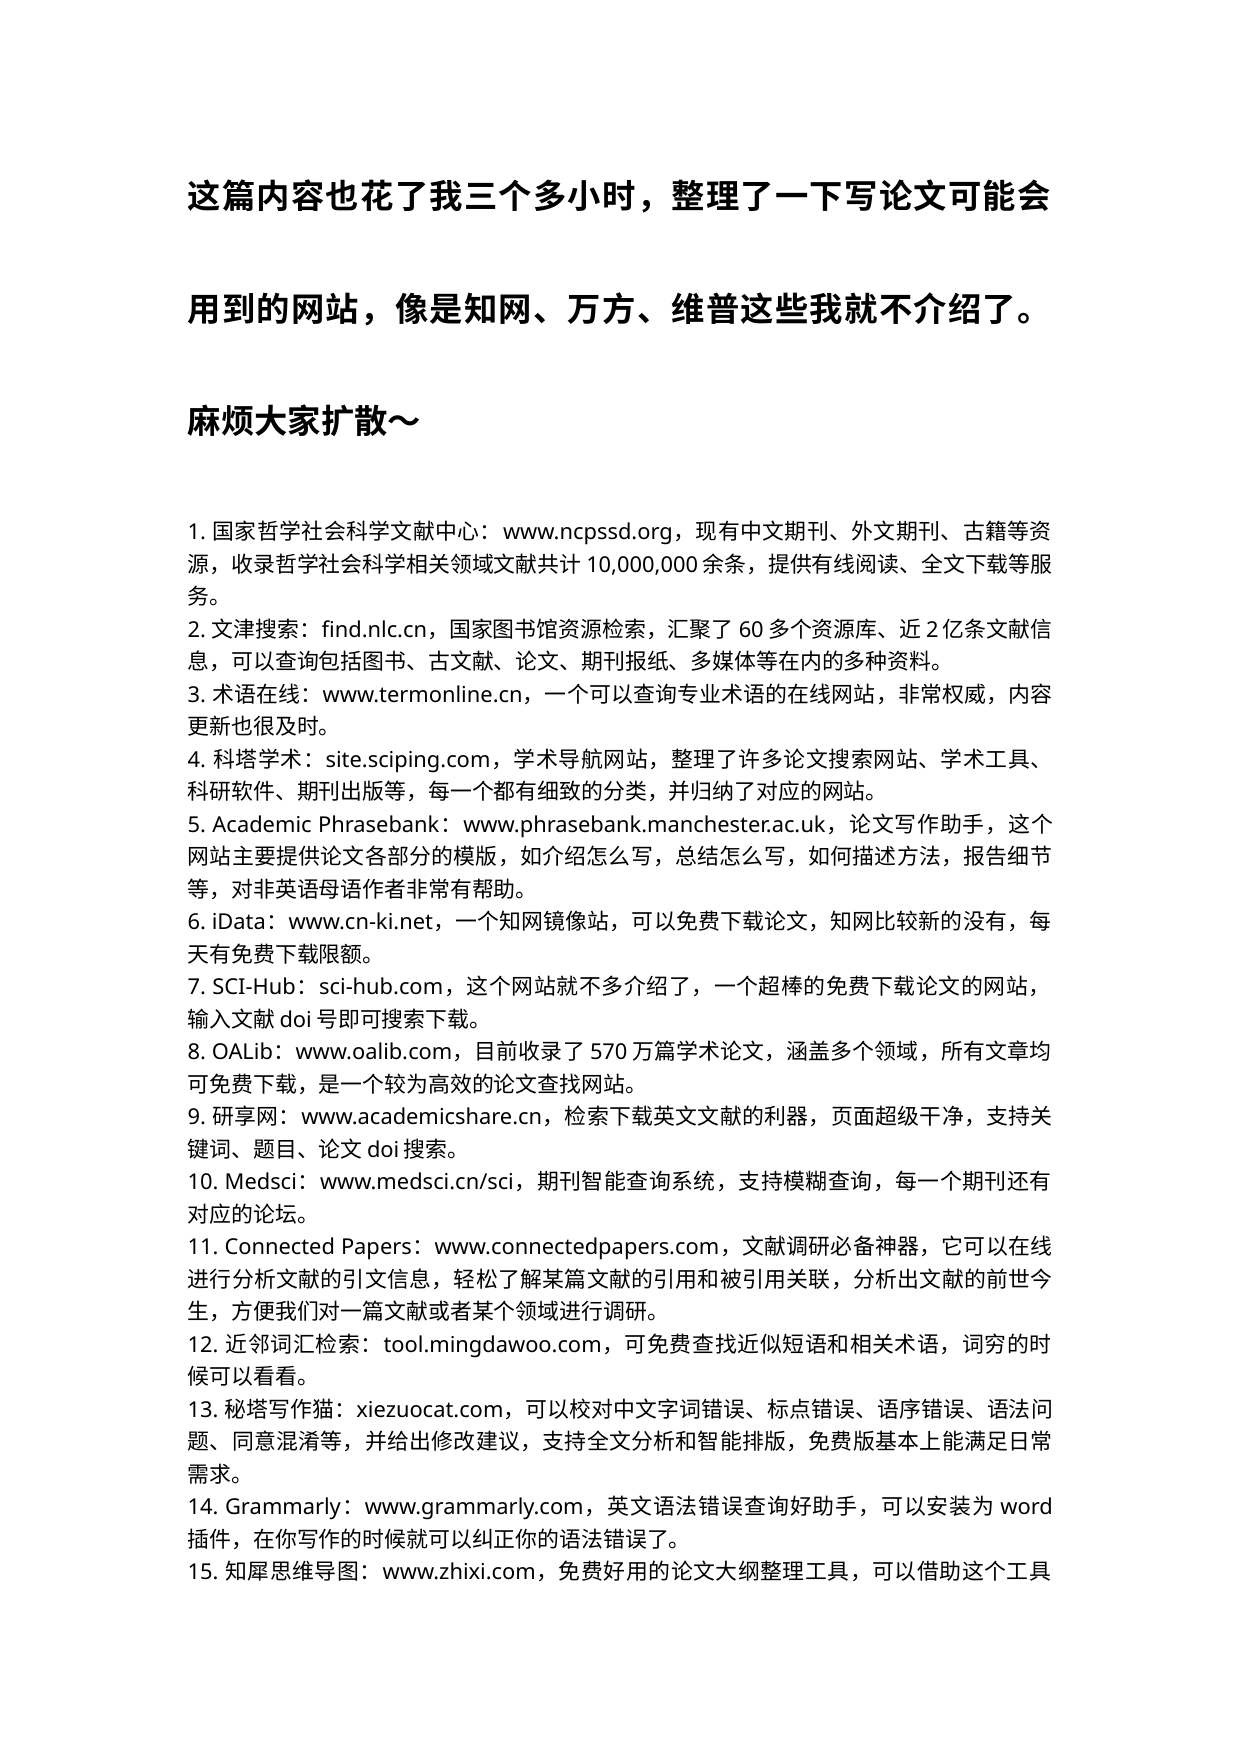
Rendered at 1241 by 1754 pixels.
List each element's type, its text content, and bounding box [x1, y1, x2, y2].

text 5. Academic Phrasebank：www.phrasebank.manchester.ac.uk，论文写作助手，这个网站主要提供论文各部分的模版，如介绍怎么写，总结怎么写，如何描述方法，报告细节等，对非英语母语作者非常有帮助。 [187, 806, 1053, 904]
text 13. 秘塔写作猫：xiezuocat.com，可以校对中文字词错误、标点错误、语序错误、语法问题、同意混淆等，并给出修改建议，支持全文分析和智能排版，免费版基本上能满足日常需求。 [187, 1391, 1053, 1489]
text 2. 文津搜索：find.nlc.cn，国家图书馆资源检索，汇聚了60多个资源库、近2亿条文献信息，可以查询包括图书、古文献、论文、期刊报纸、多媒体等在内的多种资料。 [187, 611, 1053, 676]
subtitle 这篇内容也花了我三个多小时，整理了一下写论文可能会用到的网站，像是知网、万方、维普这些我就不介绍了。麻烦大家扩散～ [187, 162, 1053, 452]
text 10. Medsci：www.medsci.cn/sci，期刊智能查询系统，支持模糊查询，每一个期刊还有对应的论坛。 [187, 1164, 1053, 1229]
text 8. OALib：www.oalib.com，目前收录了570万篇学术论文，涵盖多个领域，所有文章均可免费下载，是一个较为高效的论文查找网站。 [187, 1034, 1053, 1099]
text 12. 近邻词汇检索：tool.mingdawoo.com，可免费查找近似短语和相关术语，词穷的时候可以看看。 [187, 1326, 1053, 1391]
text 4. 科塔学术：site.sciping.com，学术导航网站，整理了许多论文搜索网站、学术工具、科研软件、期刊出版等，每一个都有细致的分类，并归纳了对应的网站。 [187, 741, 1053, 806]
text 11. Connected Papers：www.connectedpapers.com，文献调研必备神器，它可以在线进行分析文献的引文信息，轻松了解某篇文献的引用和被引用关联，分析出文献的前世今生，方便我们对一篇文献或者某个领域进行调研。 [187, 1229, 1053, 1326]
text 6. iData：www.cn-ki.net，一个知网镜像站，可以免费下载论文，知网比较新的没有，每天有免费下载限额。 [187, 904, 1053, 969]
text 3. 术语在线：www.termonline.cn，一个可以查询专业术语的在线网站，非常权威，内容更新也很及时。 [187, 676, 1053, 741]
text 9. 研享网：www.academicshare.cn，检索下载英文文献的利器，页面超级干净，支持关键词、题目、论文doi搜索。 [187, 1099, 1053, 1164]
text 14. Grammarly：www.grammarly.com，英文语法错误查询好助手，可以安装为word插件，在你写作的时候就可以纠正你的语法错误了。 [187, 1489, 1053, 1554]
text 1. 国家哲学社会科学文献中心：www.ncpssd.org，现有中文期刊、外文期刊、古籍等资源，收录哲学社会科学相关领域文献共计10,000,000余条，提供有线阅读、全文下载等服务。 [187, 514, 1053, 611]
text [187, 1554, 1053, 1586]
text 7. SCI-Hub：sci-hub.com，这个网站就不多介绍了，一个超棒的免费下载论文的网站，输入文献doi号即可搜索下载。 [187, 969, 1053, 1034]
